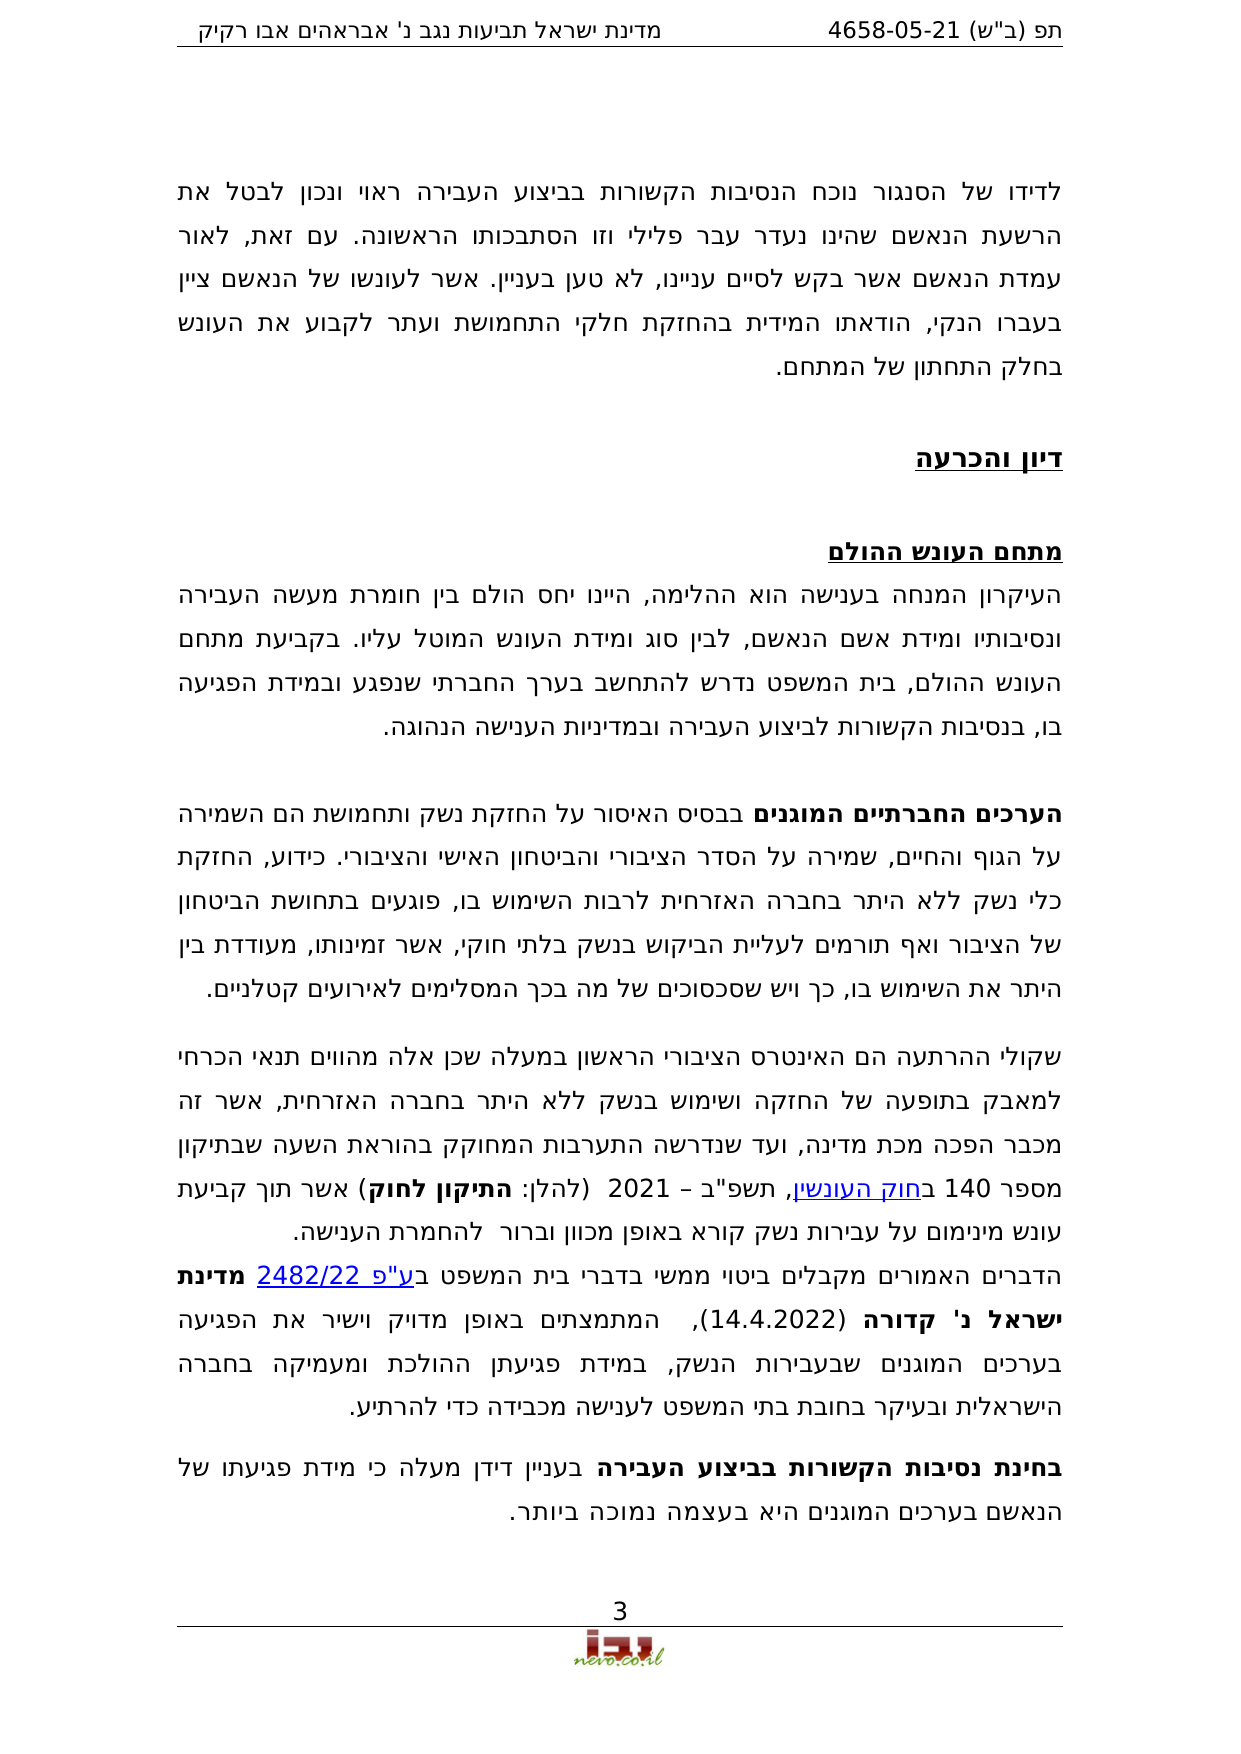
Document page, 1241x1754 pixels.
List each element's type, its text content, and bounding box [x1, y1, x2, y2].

picture [574, 1629, 666, 1667]
text מתחם העונש ההולם [177, 537, 1063, 566]
text שקולי ההרתעה הם האינטרס הציבורי הראשון במעלה שכן אלה מהווים תנאי הכרחי למאבק בתופעה של החזקה ושימוש בנשק ללא היתר בחברה האזרחית, אשר זה מכבר הפכה מכת מדינה, ועד שנדרשה התערבות המחוקק בהוראת השעה שבתיקון מספר 140 בחוק העונשין, תשפ"ב – 2021 (להלן: התיקון לחוק) אשר תוך קביעת עונש מינימום על עבירות נשק קורא באופן מכוון וברור להחמרת הענישה. [177, 1043, 1063, 1247]
text הדברים האמורים מקבלים ביטוי ממשי בדברי בית המשפט בע"פ 2482/22 מדינת ישראל נ' קדורה (14.4.2022), המתמצתים באופן מדויק וישיר את הפגיעה בערכים המוגנים שבעבירות הנשק, במידת פגיעתן ההולכת ומעמיקה בחברה הישראלית ובעיקר בחובת בתי המשפט לענישה מכבידה כדי להרתיע. [177, 1261, 1063, 1422]
text דיון והכרעה [177, 443, 1063, 474]
text הערכים החברתיים המוגנים בבסיס האיסור על החזקת נשק ותחמושת הם השמירה על הגוף והחיים, שמירה על הסדר הציבורי והביטחון האישי והציבורי. כידוע, החזקת כלי נשק ללא היתר בחברה האזרחית לרבות השימוש בו, פוגעים בתחושת הביטחון של הציבור ואף תורמים לעליית הביקוש בנשק בלתי חוקי, אשר זמינותו, מעודדת בין היתר את השימוש בו, כך ויש שסכסוכים של מה בכך המסלימים לאירועים קטלניים. [177, 799, 1063, 1003]
text העיקרון המנחה בענישה הוא ההלימה, היינו יחס הולם בין חומרת מעשה העבירה ונסיבותיו ומידת אשם הנאשם, לבין סוג ומידת העונש המוטל עליו. בקביעת מתחם העונש ההולם, בית המשפט נדרש להתחשב בערך החברתי שנפגע ובמידת הפגיעה בו, בנסיבות הקשורות לביצוע העבירה ובמדיניות הענישה הנהוגה. [177, 581, 1063, 741]
text לדידו של הסנגור נוכח הנסיבות הקשורות בביצוע העבירה ראוי ונכון לבטל את הרשעת הנאשם שהינו נעדר עבר פלילי וזו הסתבכותו הראשונה. עם זאת, לאור עמדת הנאשם אשר בקש לסיים עניינו, לא טען בעניין. אשר לעונשו של הנאשם ציין בעברו הנקי, הודאתו המידית בהחזקת חלקי התחמושת ועתר לקבוע את העונש בחלק התחתון של המתחם. [177, 177, 1063, 381]
text בחינת נסיבות הקשורות בביצוע העבירה בעניין דידן מעלה כי מידת פגיעתו של הנאשם בערכים המוגנים היא בעצמה נמוכה ביותר. [177, 1453, 1063, 1526]
